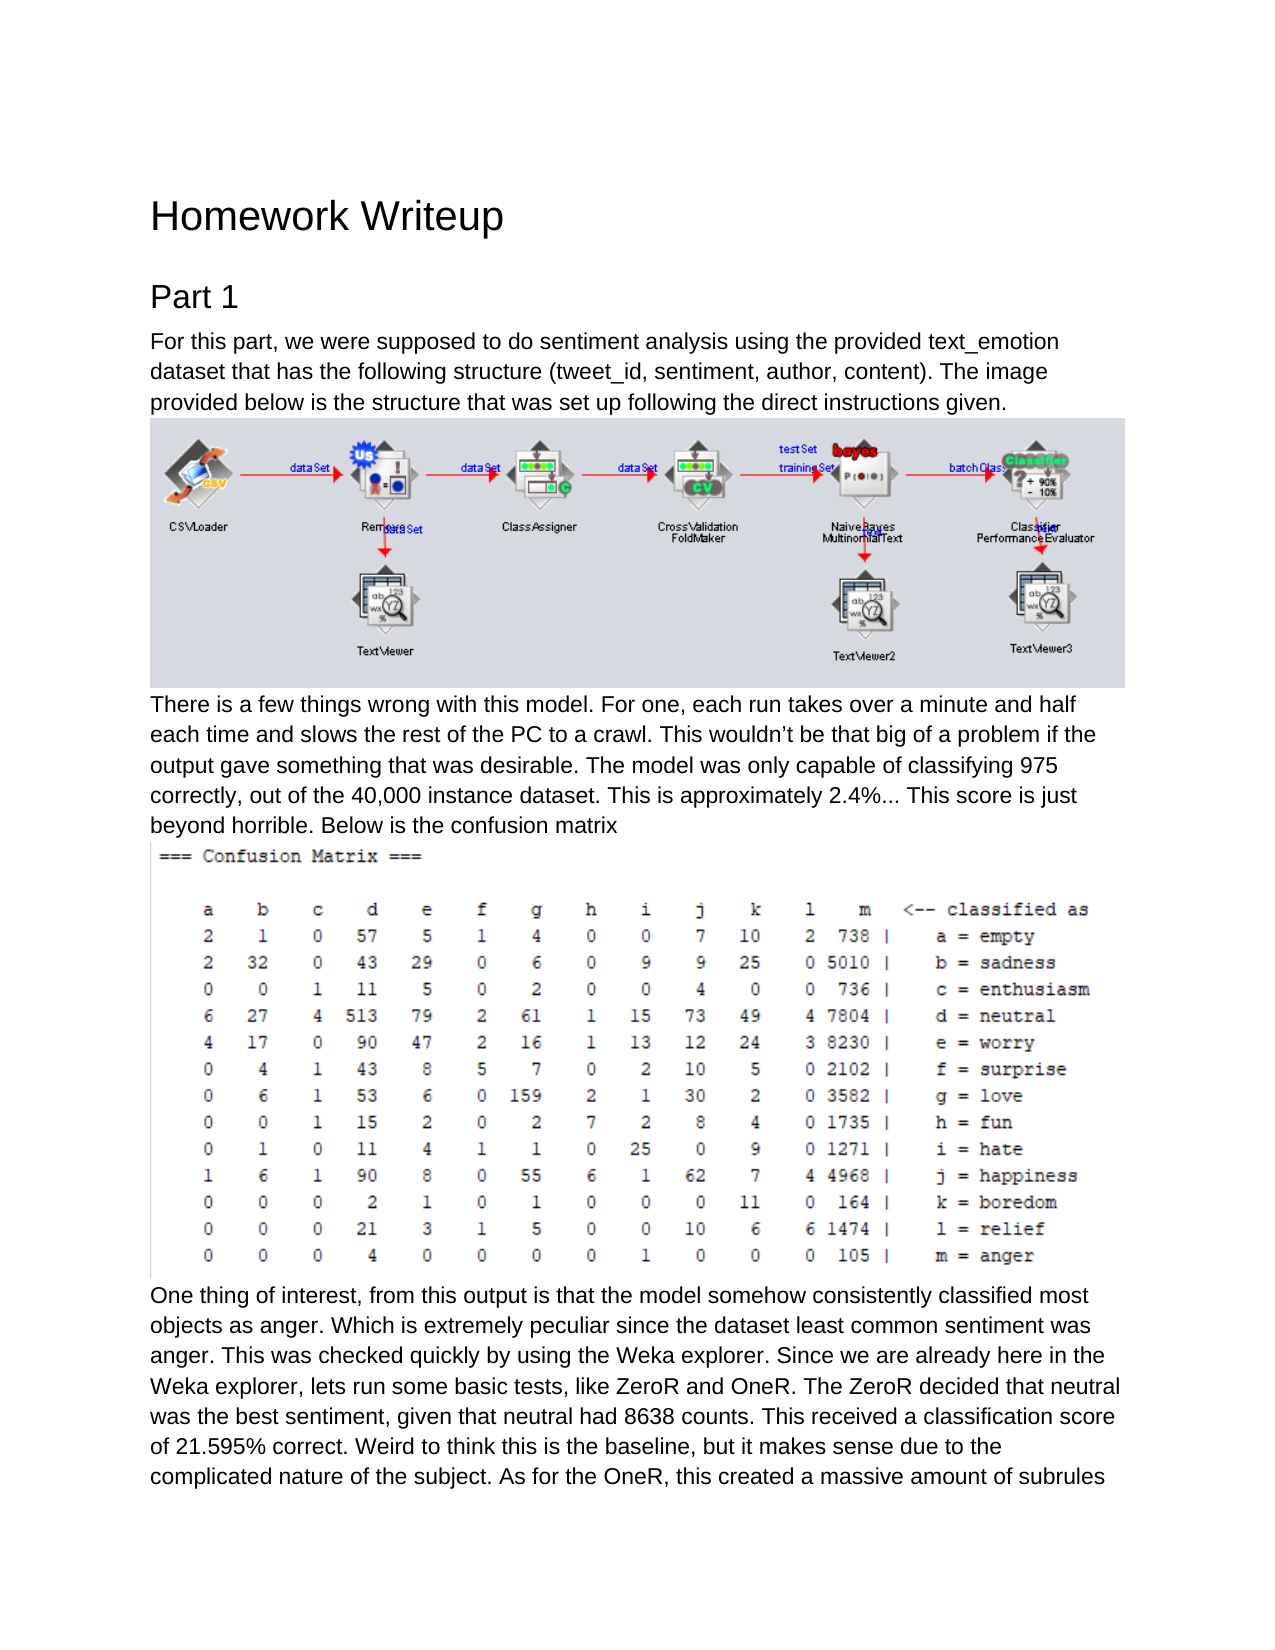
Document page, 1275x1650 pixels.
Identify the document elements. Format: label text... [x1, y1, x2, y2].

picture [150, 418, 1125, 688]
picture [150, 842, 1105, 1279]
subtitle Homework Writeup [150, 192, 1125, 239]
subtitle Part 1 [150, 277, 1125, 316]
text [150, 1282, 1125, 1490]
text For this part, we were supposed to do sentiment analysis using the provided text_emotion dataset that has the following structure (tweet_id, sentiment, author, content). The image provided below is the structure that was set up following the direct instructions given. [150, 328, 1125, 415]
